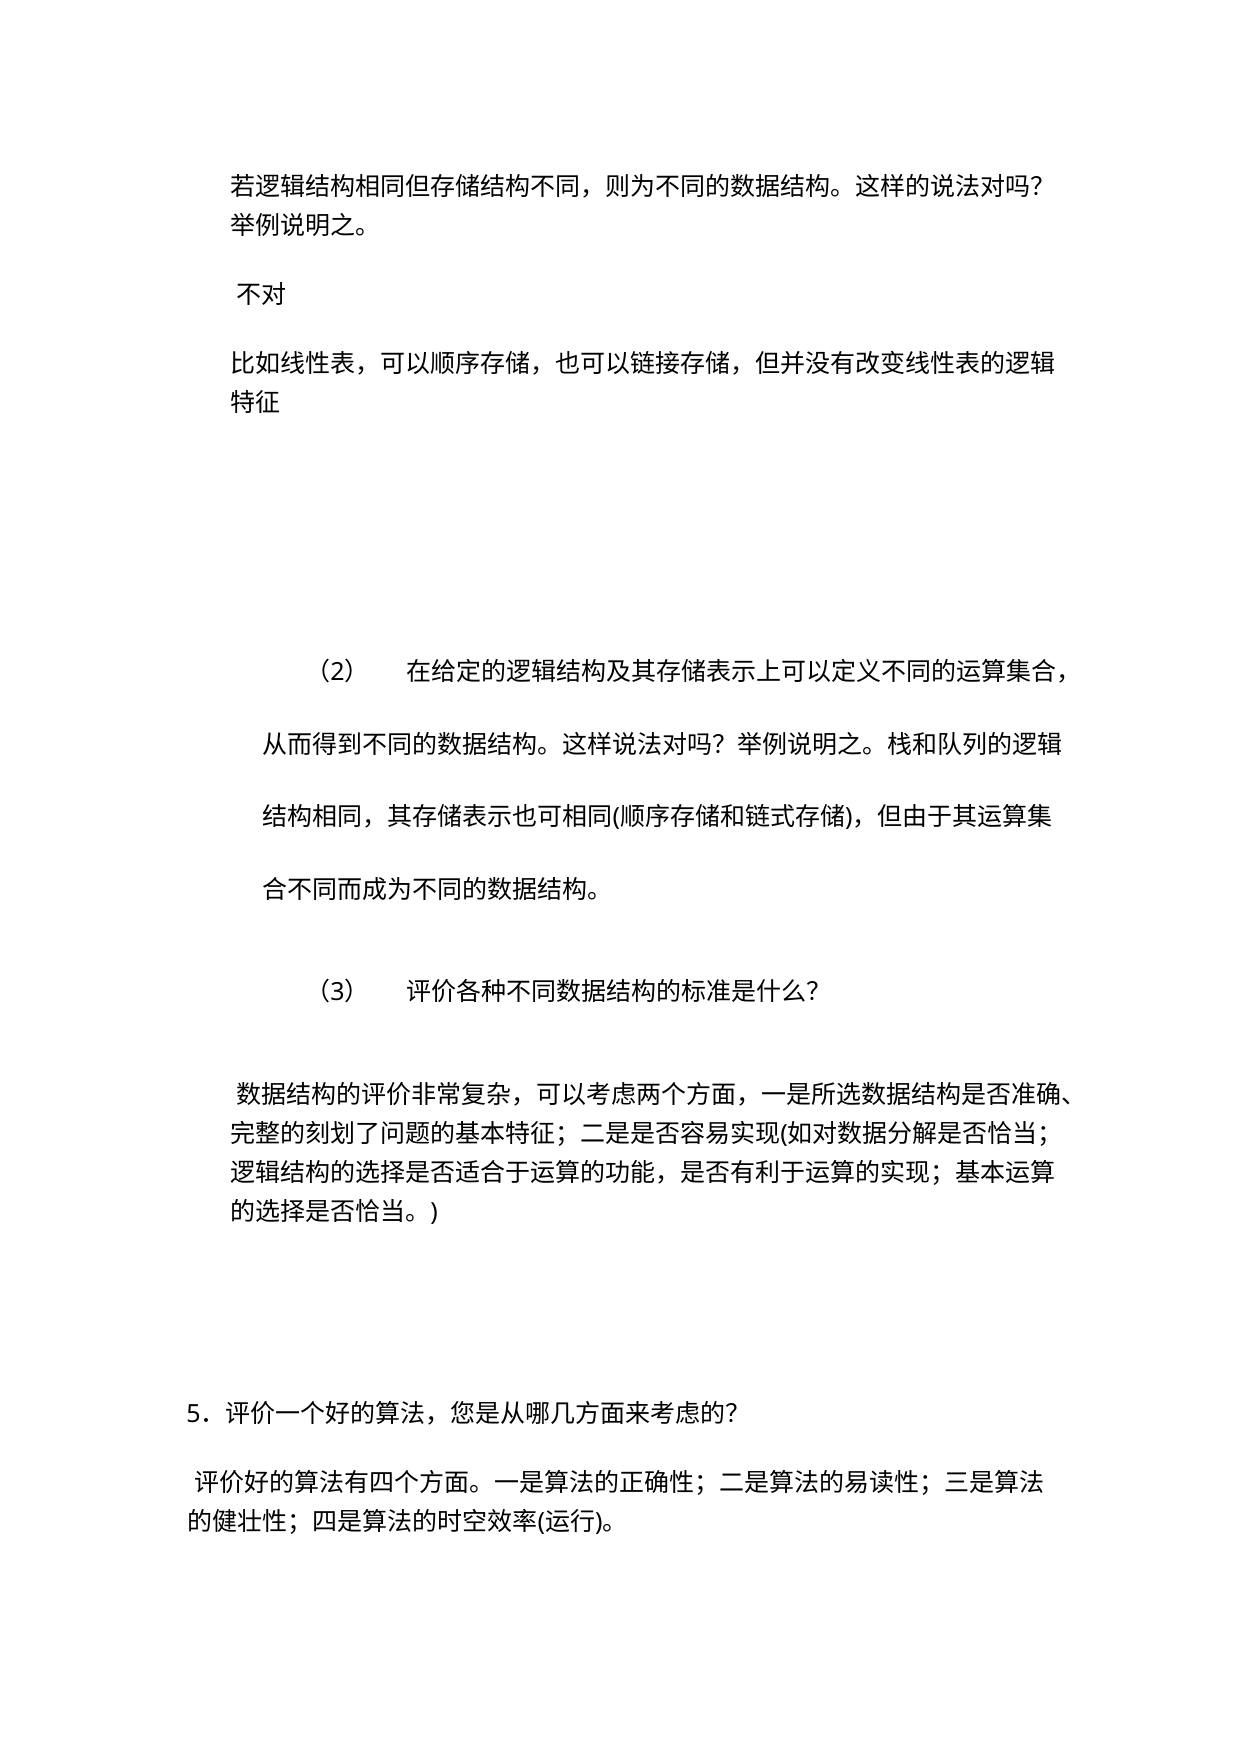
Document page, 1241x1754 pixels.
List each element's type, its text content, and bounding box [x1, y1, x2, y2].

text 数据结构的评价非常复杂，可以考虑两个方面，一是所选数据结构是否准确、完整的刻划了问题的基本特征；二是是否容易实现(如对数据分解是否恰当；逻辑结构的选择是否适合于运算的功能，是否有利于运算的实现；基本运算的选择是否恰当。) [230, 1074, 1065, 1227]
text 5．评价一个好的算法，您是从哪几方面来考虑的？ [186, 1393, 1065, 1430]
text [230, 167, 1065, 242]
list 在给定的逻辑结构及其存储表示上可以定义不同的运算集合，从而得到不同的数据结构。这样说法对吗？举例说明之。栈和队列的逻辑结构相同，其存储表示也可相同(顺序存储和链式存储)，但由于其运算集合不同而成为不同的数据结构。 [262, 652, 1065, 906]
text 不对 [230, 275, 1065, 311]
text 评价好的算法有四个方面。一是算法的正确性；二是算法的易读性；三是算法的健壮性；四是算法的时空效率(运行)。 [187, 1463, 1065, 1538]
list 评价各种不同数据结构的标准是什么？ [262, 972, 1065, 1008]
text 比如线性表，可以顺序存储，也可以链接存储，但并没有改变线性表的逻辑特征 [230, 344, 1065, 419]
